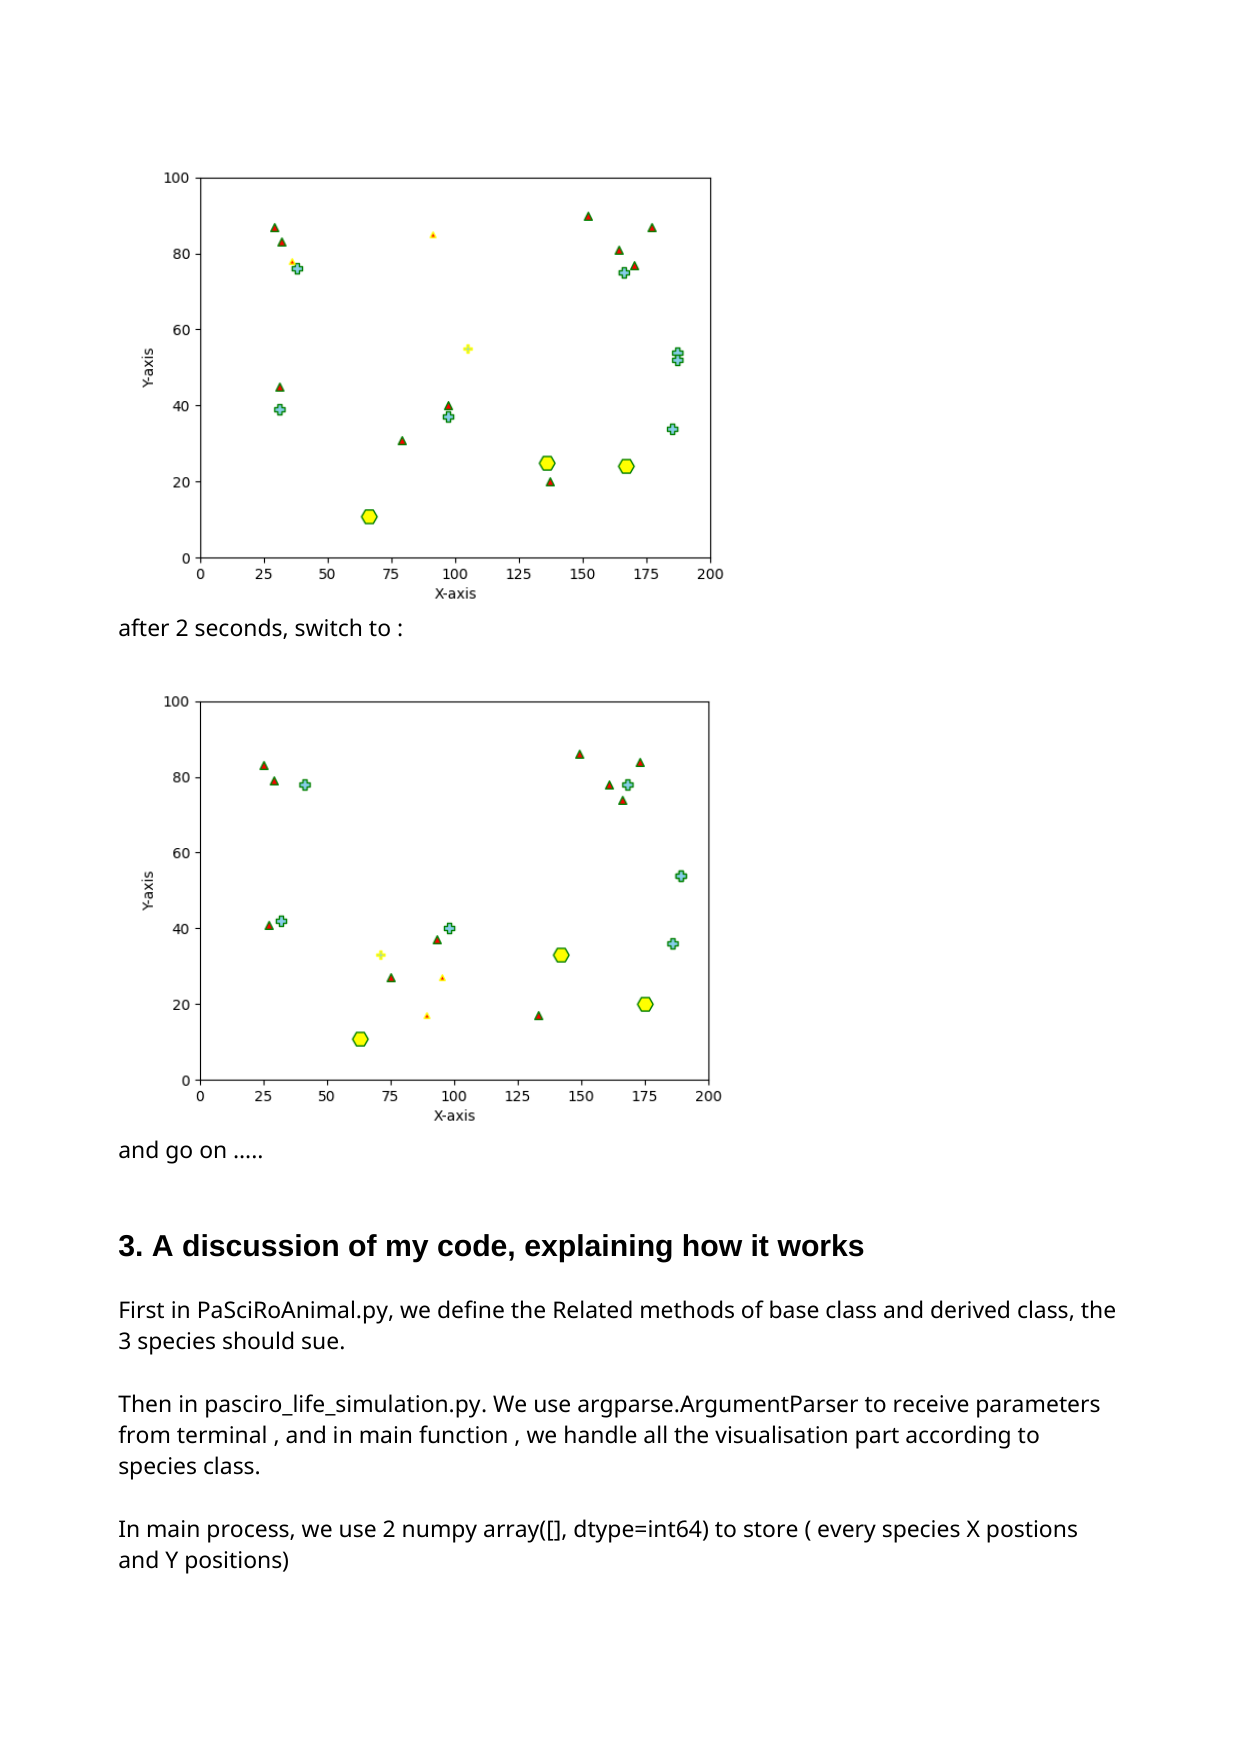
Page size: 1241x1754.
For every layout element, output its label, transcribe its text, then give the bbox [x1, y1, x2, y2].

text In main process, we use 2 numpy array([], dtype=int64) to store ( every species X postions and Y positions) [118, 1513, 1122, 1575]
text First in PaSciRoAnimal.py, we define the Related methods of base class and derived class, the 3 species should sue. [118, 1294, 1122, 1356]
text and go on ….. [118, 1134, 1122, 1165]
picture [118, 118, 776, 612]
text after 2 seconds, switch to : [118, 612, 1122, 643]
text 3. A discussion of my code, explaining how it works [118, 1228, 1122, 1263]
picture [118, 642, 773, 1134]
text Then in pasciro_life_simulation.py. We use argparse.ArgumentParser to receive parameters from terminal , and in main function , we handle all the visualisation part according to species class. [118, 1388, 1122, 1481]
